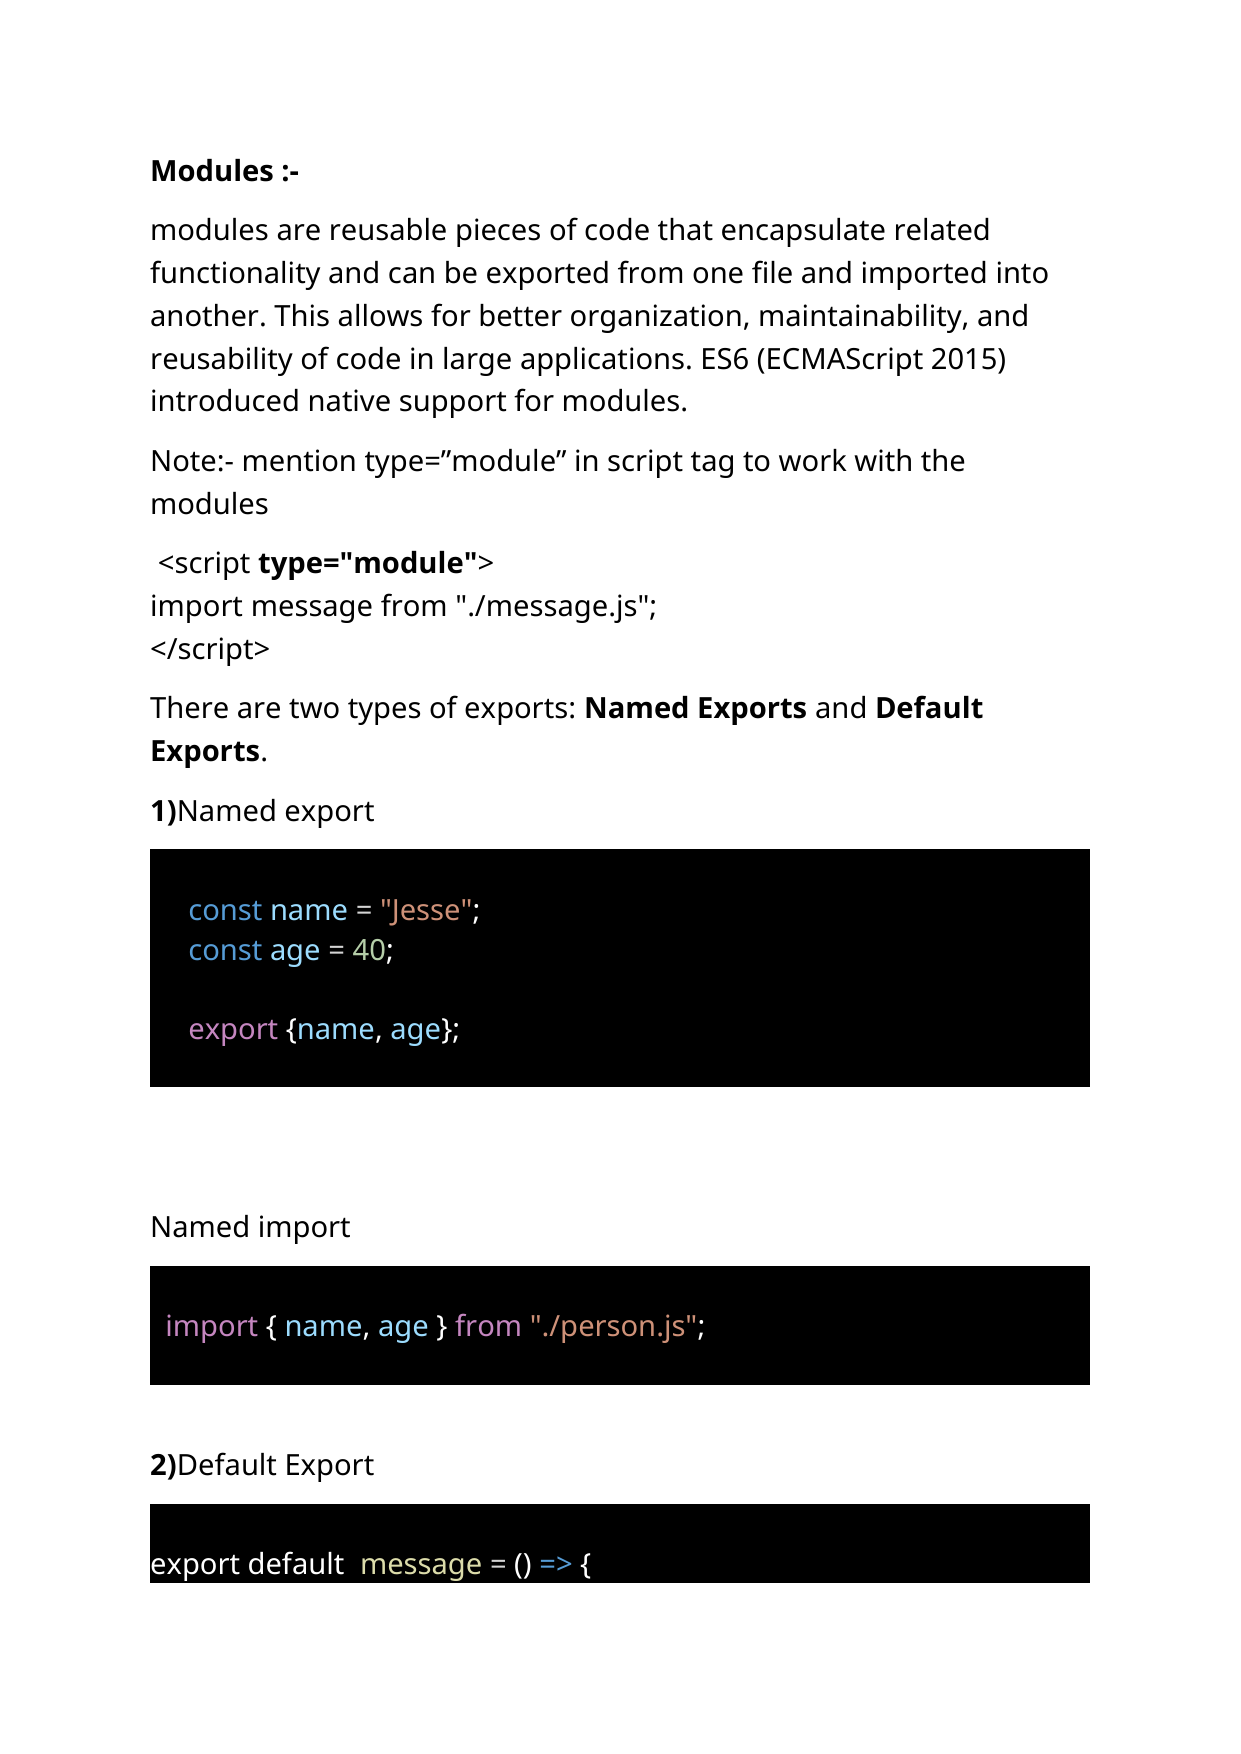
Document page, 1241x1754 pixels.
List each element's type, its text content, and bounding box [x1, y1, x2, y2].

text Note:- mention type=”module” in script tag to work with the modules [150, 440, 1090, 523]
text modules are reusable pieces of code that encapsulate related functionality and can be exported from one file and imported into another. This allows for better organization, maintainability, and reusability of code in large applications. ES6 (ECMAScript 2015) introduced native support for modules. [150, 209, 1090, 420]
text 2)Default Export [150, 1444, 1090, 1484]
text export default message = () => { [150, 1544, 1090, 1583]
text const age = 40; [150, 929, 1090, 968]
text export {name, age}; [150, 1008, 1090, 1048]
text Named import [150, 1206, 1090, 1246]
text <script type="module"> import message from "./message.js"; </script> [150, 542, 1090, 668]
text const name = "Jesse"; [150, 889, 1090, 929]
text 1)Named export [150, 790, 1090, 829]
text There are two types of exports: Named Exports and Default Exports. [150, 688, 1090, 770]
text Modules :- [150, 150, 1090, 190]
text import { name, age } from "./person.js"; [150, 1306, 1090, 1345]
